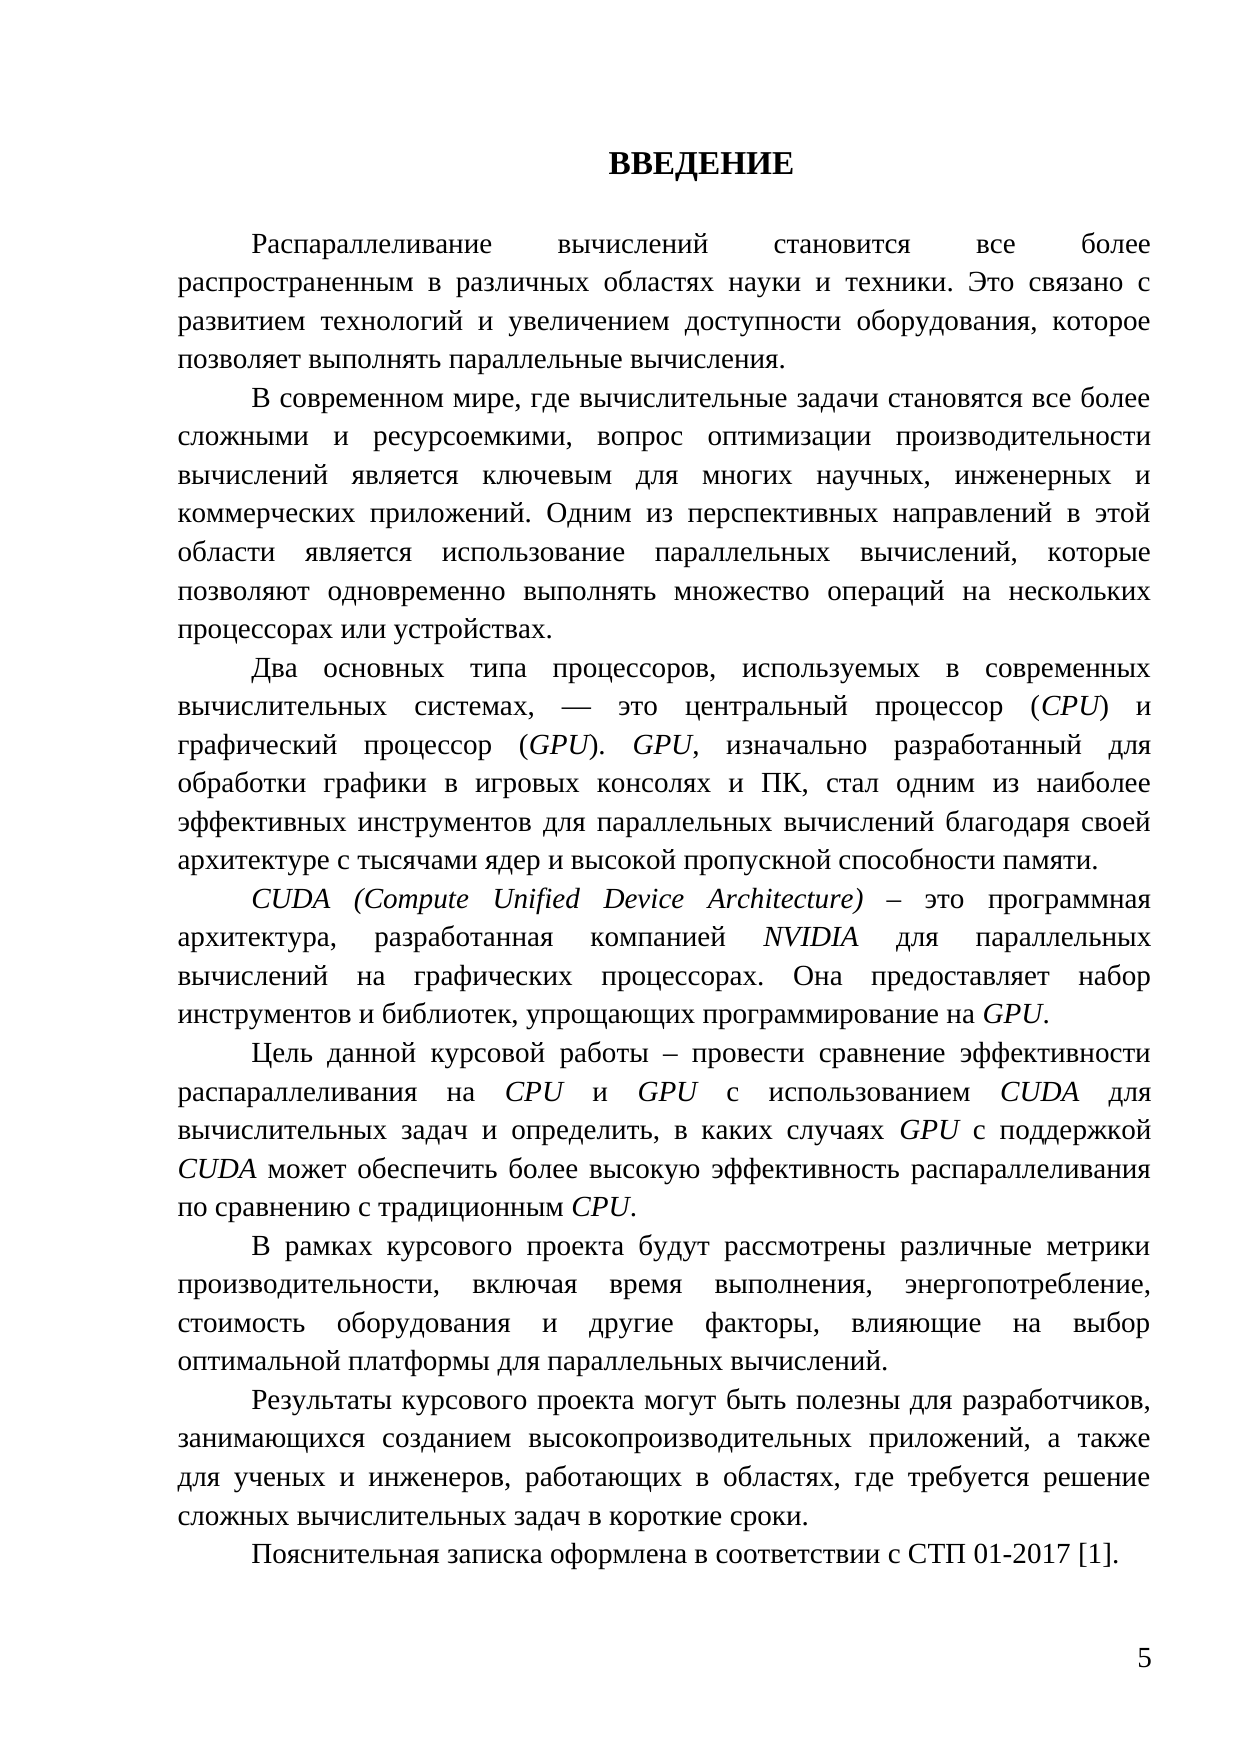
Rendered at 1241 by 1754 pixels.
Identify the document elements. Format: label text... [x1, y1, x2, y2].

text В современном мире, где вычислительные задачи становятся все более сложными и ресурсоемкими, вопрос оптимизации производительности вычислений является ключевым для многих научных, инженерных и коммерческих приложений. Одним из перспективных направлений в этой области является использование параллельных вычислений, которые позволяют одновременно выполнять множество операций на нескольких процессорах или устройствах. [177, 380, 1152, 645]
text Цель данной курсовой работы – провести сравнение эффективности распараллеливания на CPU и GPU с использованием CUDA для вычислительных задач и определить, в каких случаях GPU с поддержкой CUDA может обеспечить более высокую эффективность распараллеливания по сравнению с традиционным CPU. [177, 1035, 1152, 1223]
text Распараллеливание вычислений становится все более распространенным в различных областях науки и техники. Это связано с развитием технологий и увеличением доступности оборудования, которое позволяет выполнять параллельные вычисления. [177, 226, 1152, 375]
text Пояснительная записка оформлена в соответствии с СТП 01-2017 [1]. [177, 1536, 1152, 1570]
text В рамках курсового проекта будут рассмотрены различные метрики производительности, включая время выполнения, энергопотребление, стоимость оборудования и другие факторы, влияющие на выбор оптимальной платформы для параллельных вычислений. [177, 1228, 1152, 1377]
subtitle Введение [177, 143, 1152, 181]
text CUDA (Compute Unified Device Architecture) – это программная архитектура, разработанная компанией NVIDIA для параллельных вычислений на графических процессорах. Она предоставляет набор инструментов и библиотек, упрощающих программирование на GPU. [177, 881, 1152, 1030]
text Два основных типа процессоров, используемых в современных вычислительных системах, — это центральный процессор (CPU) и графический процессор (GPU). GPU, изначально разработанный для обработки графики в игровых консолях и ПК, стал одним из наиболее эффективных инструментов для параллельных вычислений благодаря своей архитектуре с тысячами ядер и высокой пропускной способности памяти. [177, 650, 1152, 876]
